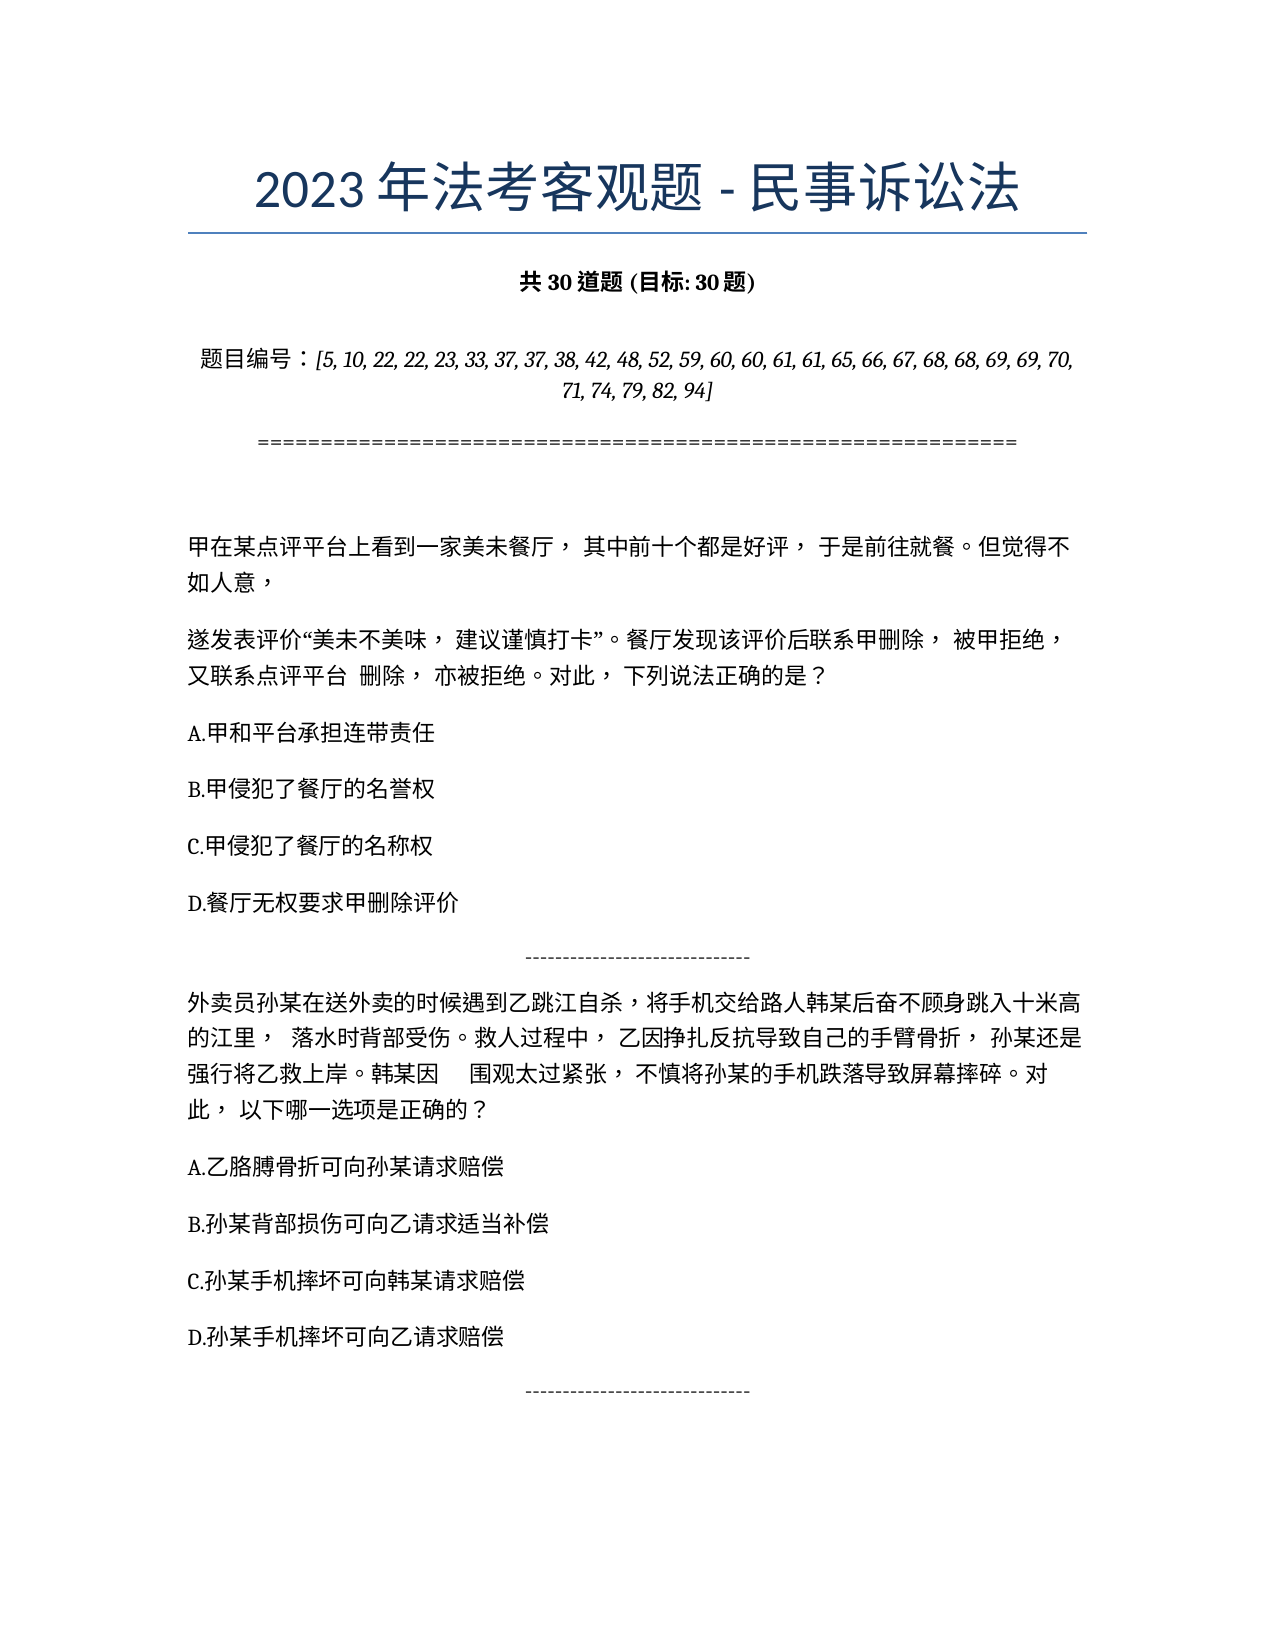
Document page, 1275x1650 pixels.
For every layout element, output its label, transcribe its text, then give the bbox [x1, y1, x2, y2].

text ------------------------------ [187, 944, 1087, 970]
text 共 30 道题 (目标: 30题) [187, 265, 1087, 297]
text A.甲和平台承担连带责任 [187, 717, 1087, 748]
text C.孙某手机摔坏可向韩某请求赔偿 [187, 1264, 1087, 1296]
title 2023年法考客观题 - 民事诉讼法 [187, 150, 1087, 234]
text A.乙胳膊骨折可向孙某请求赔偿 [187, 1151, 1087, 1182]
text 题目编号：[5, 10, 22, 22, 23, 33, 37, 37, 38, 42, 48, 52, 59, 60, 60, 61, 61, 65, 66, 67, 68, 68, 69, 69, 70, 71, 74, 79, 82, 94] [187, 343, 1087, 404]
text B.甲侵犯了餐厅的名誉权 [187, 773, 1087, 805]
text D.餐厅无权要求甲删除评价 [187, 887, 1087, 918]
text ============================================================ [187, 429, 1087, 456]
text C.甲侵犯了餐厅的名称权 [187, 830, 1087, 861]
text ------------------------------ [187, 1378, 1087, 1404]
text B.孙某背部损伤可向乙请求适当补偿 [187, 1208, 1087, 1239]
text 外卖员孙某在送外卖的时候遇到乙跳江自杀，将手机交给路人韩某后奋不顾身跳入十米高的江里， 落水时背部受伤。救人过程中， 乙因挣扎反抗导致自己的手臂骨折， 孙某还是强行将乙救上岸。韩某因 围观太过紧张， 不慎将孙某的手机跌落导致屏幕摔碎。对此， 以下哪一选项是正确的？ [187, 986, 1087, 1126]
text 甲在某点评平台上看到一家美未餐厅， 其中前十个都是好评， 于是前往就餐。但觉得不如人意， [187, 531, 1087, 598]
text 遂发表评价“美未不美味， 建议谨慎打卡”。餐厅发现该评价后联系甲删除， 被甲拒绝， 又联系点评平台 删除， 亦被拒绝。对此， 下列说法正确的是？ [187, 624, 1087, 691]
text D.孙某手机摔坏可向乙请求赔偿 [187, 1321, 1087, 1353]
